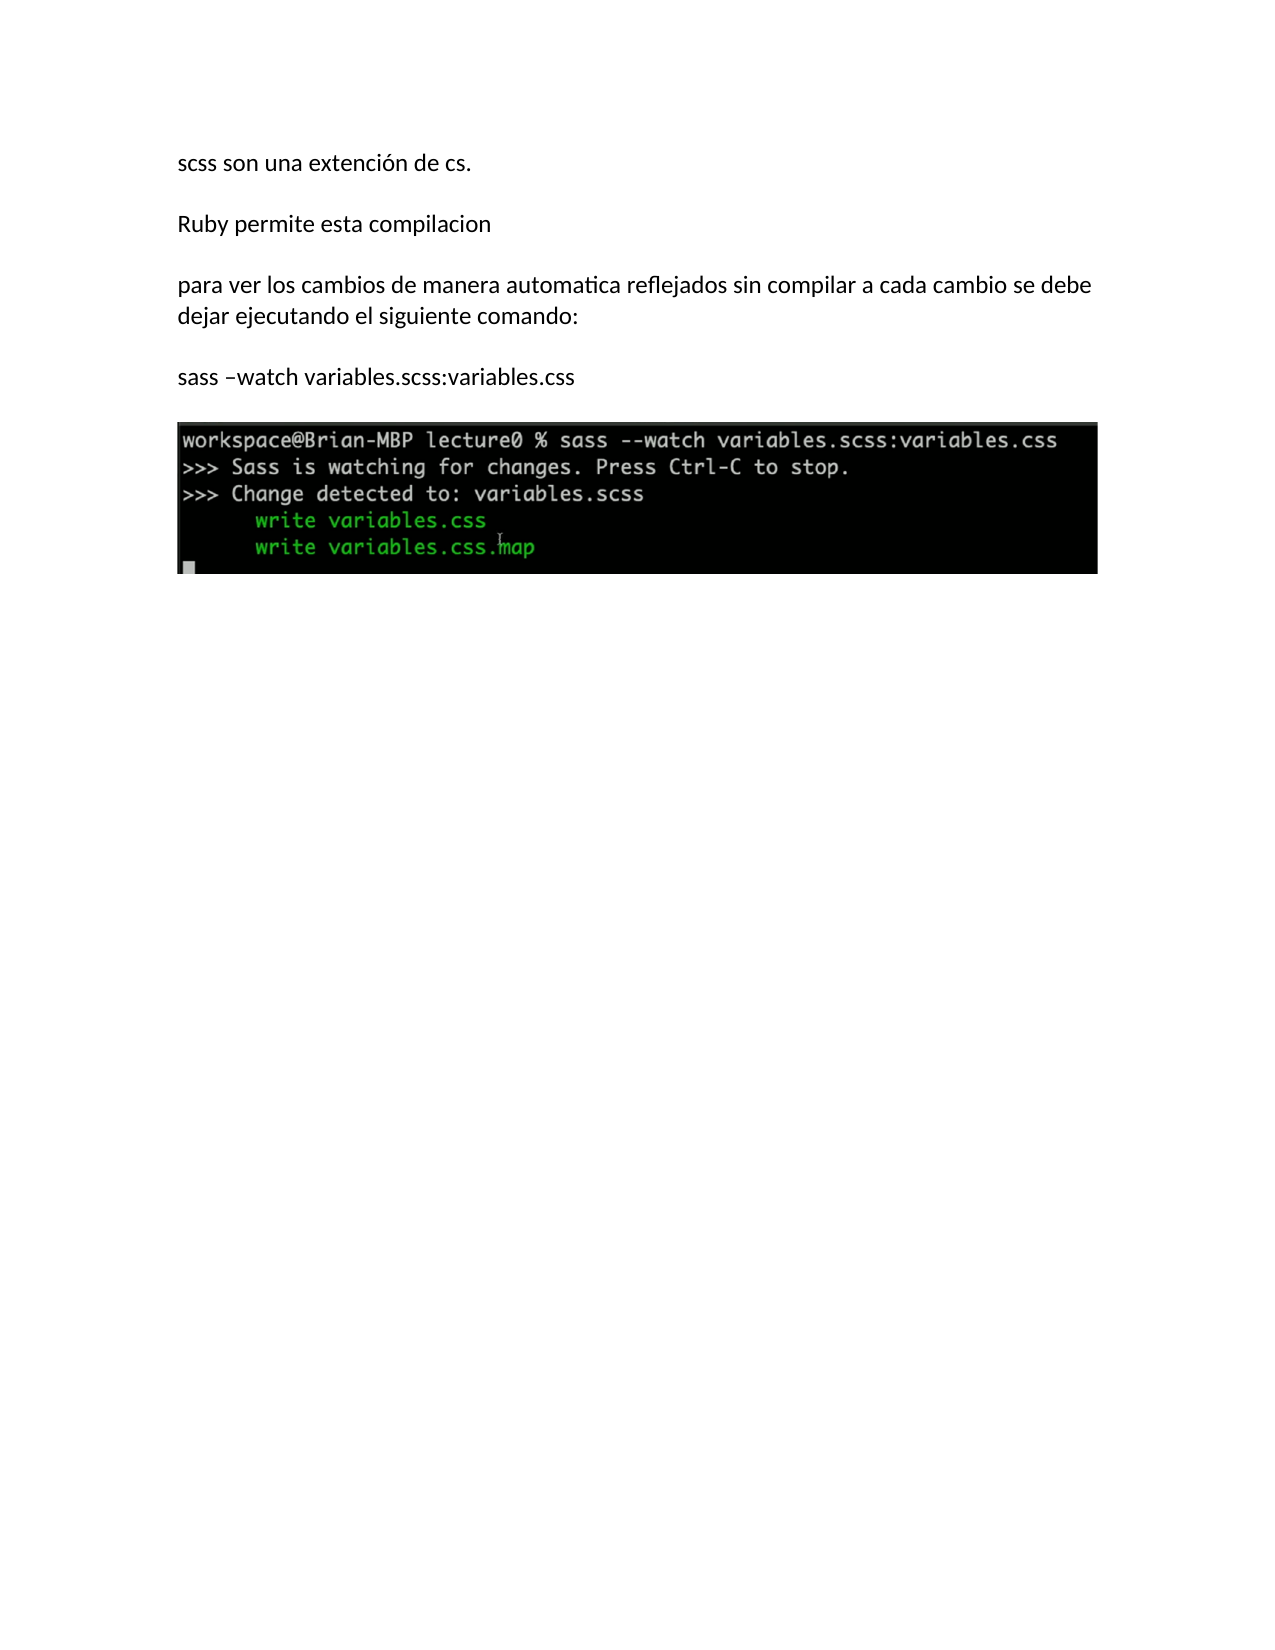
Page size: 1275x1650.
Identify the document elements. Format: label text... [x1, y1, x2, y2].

text sass –watch variables.scss:variables.css [177, 361, 1098, 392]
text Ruby permite esta compilacion [177, 209, 1098, 239]
picture [177, 422, 1098, 574]
text scss son una extención de cs. [177, 148, 1098, 178]
text para ver los cambios de manera automatica reflejados sin compilar a cada cambio se debe dejar ejecutando el siguiente comando: [177, 270, 1098, 331]
